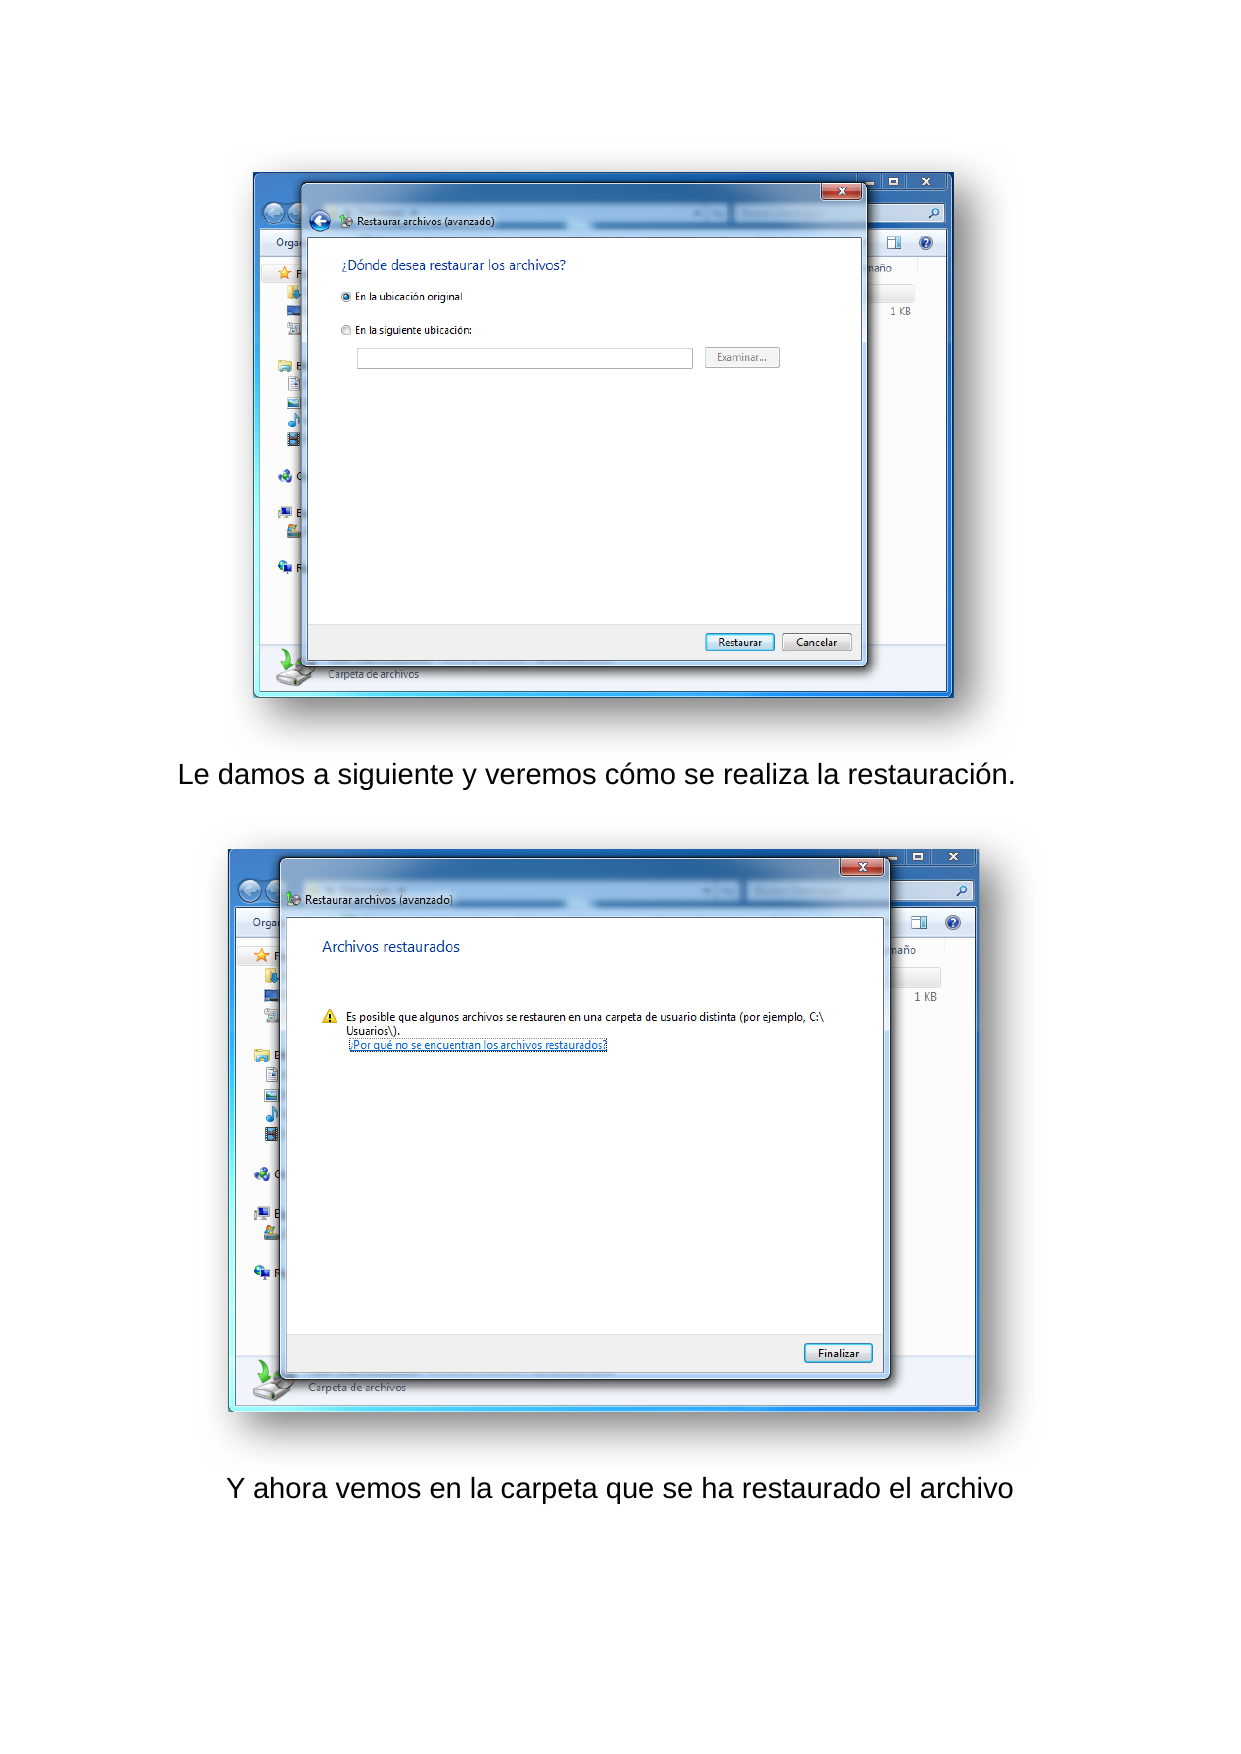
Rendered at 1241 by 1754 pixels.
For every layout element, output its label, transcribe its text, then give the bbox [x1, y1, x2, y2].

text Le damos a siguiente y veremos cómo se realiza la restauración. [177, 757, 1063, 791]
picture [252, 172, 954, 698]
picture [227, 849, 980, 1412]
text Y ahora vemos en la carpeta que se ha restaurado el archivo [177, 1471, 1063, 1505]
